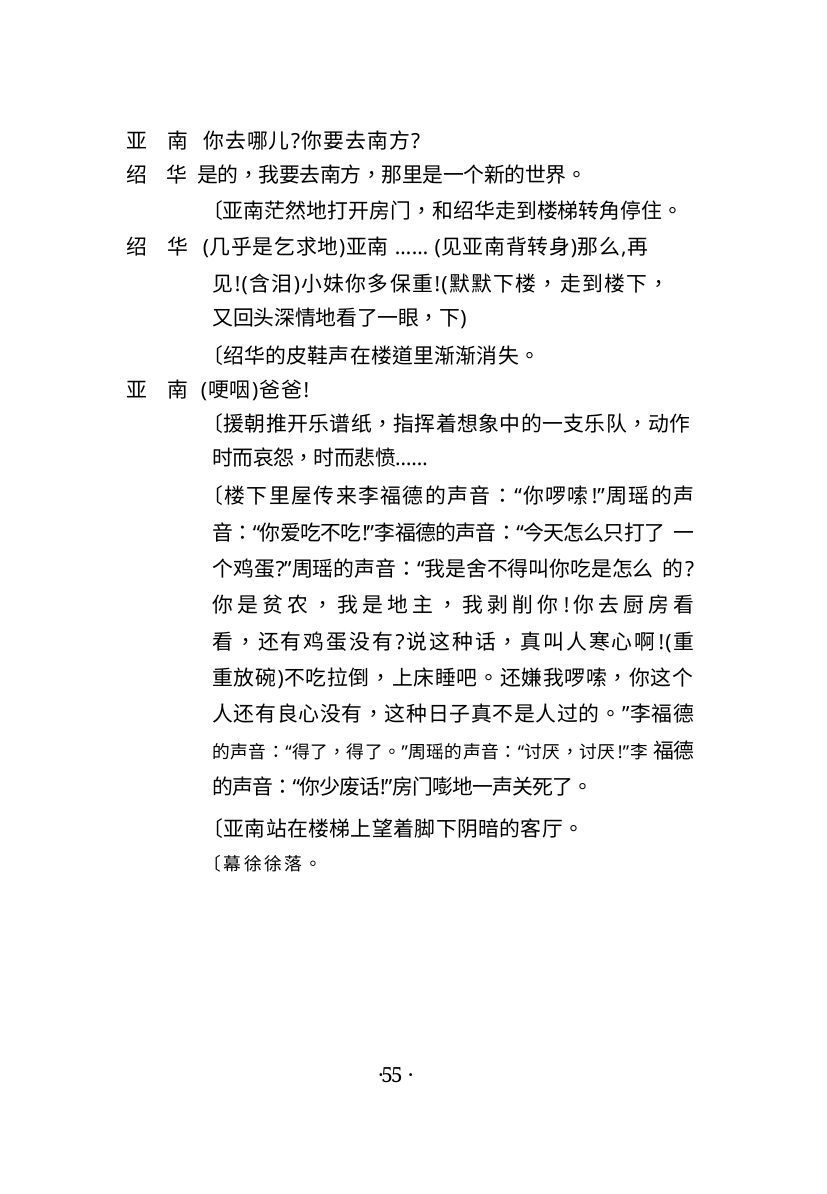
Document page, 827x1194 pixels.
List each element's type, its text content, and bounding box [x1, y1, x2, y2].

text 〔亚南茫然地打开房门，和绍华走到楼梯转角停住。 绍 华 (几乎是乞求地)亚南 …… (见亚南背转身)那么,再 [126, 197, 694, 260]
text 亚 南 你去哪儿?你要去南方? [126, 128, 703, 154]
text 绍 华 是的，我要去南方，那里是一个新的世界。 [126, 162, 703, 188]
text 〔援朝推开乐谱纸，指挥着想象中的一支乐队，动作 时而哀怨，时而悲愤…… [202, 409, 692, 471]
text 〔绍华的皮鞋声在楼道里渐渐消失。 亚 南 (哽咽)爸爸! [126, 342, 542, 403]
text 〔亚南站在楼梯上望着脚下阴暗的客厅。 〔幕徐徐落。 [202, 814, 586, 876]
text 〔楼下里屋传来李福德的声音：“你啰嗦!”周瑶的声 音：“你爱吃不吃!”李福德的声音：“今天怎么只打了 一个鸡蛋?”周瑶的声音：“我是舍不得叫你吃是怎么 的?你是贫农，我是地主，我剥削你!你去厨房看 看，还有鸡蛋没有?说这种话，真叫人寒心啊!(重 重放碗)不吃拉倒，上床睡吧。还嫌我啰嗦，你这个 人还有良心没有，这种日子真不是人过的。”李福德 的声音：“得了，得了。”周瑶的声音：“讨厌，讨厌!”李 福德的声音：“你少废话!”房门嘭地一声关死了。 [202, 481, 694, 801]
text 见!(含泪)小妹你多保重!(默默下楼，走到楼下， 又回头深情地看了一眼，下) [212, 269, 696, 332]
